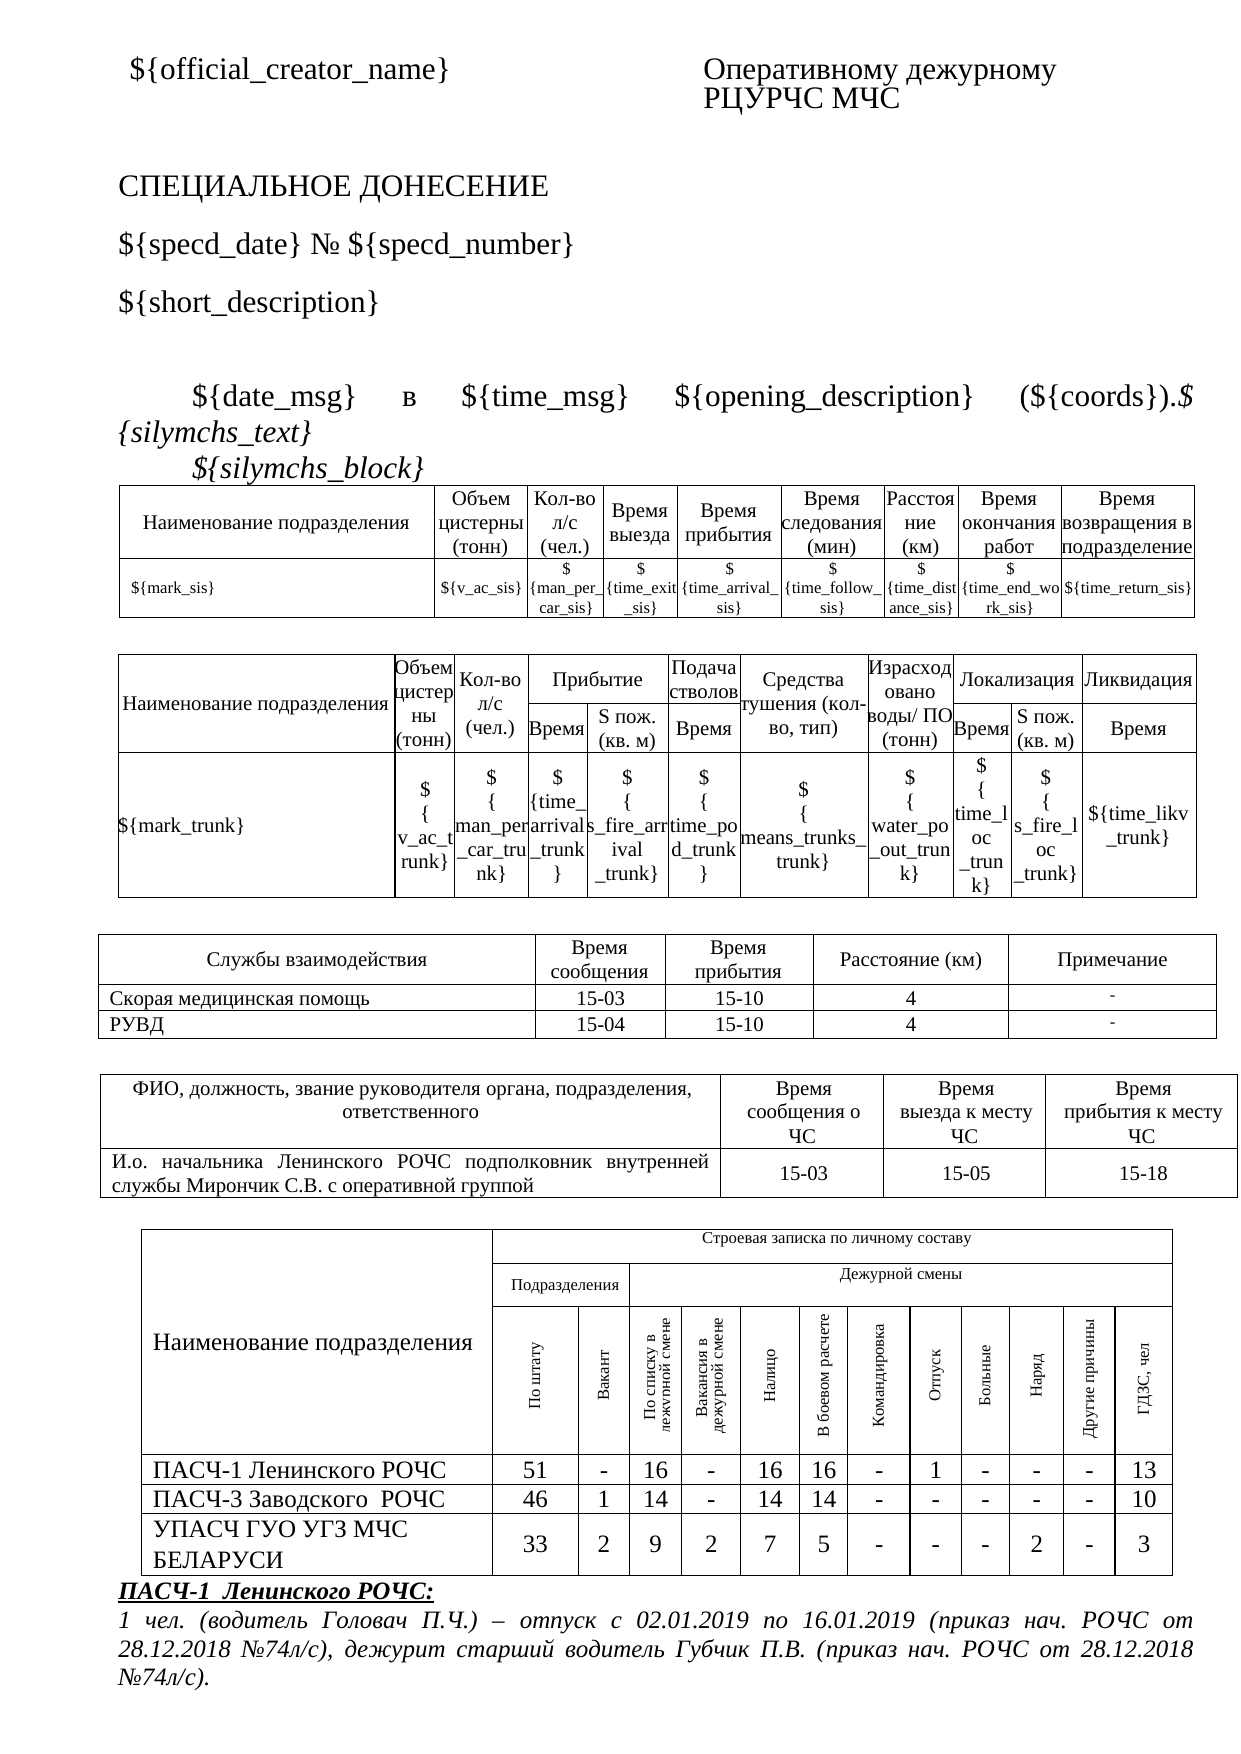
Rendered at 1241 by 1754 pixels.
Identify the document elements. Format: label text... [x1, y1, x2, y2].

table_cell - [1064, 1514, 1114, 1575]
table_cell 5 [800, 1514, 847, 1575]
table_cell ПАСЧ-3 Заводского РОЧС [142, 1485, 492, 1513]
table_cell 46 [493, 1485, 578, 1513]
table_cell - [1009, 1011, 1216, 1037]
table_cell - [682, 1455, 740, 1483]
table_cell ${time_pod_trunk} [669, 753, 740, 897]
table_header Кол-во л/с (чел.) [528, 486, 603, 558]
table_header Наименование подразделения [119, 655, 394, 752]
table_header ФИО, должность, звание руководителя органа, подразделения, ответственного [101, 1075, 720, 1148]
table_cell Наряд [1010, 1307, 1063, 1454]
table_cell 14 [741, 1485, 799, 1513]
table_header Службы взаимодействия [99, 935, 535, 983]
table_cell 4 [814, 985, 1008, 1010]
table_cell 14 [800, 1485, 847, 1513]
table_cell 16 [800, 1455, 847, 1483]
table_cell Отпуск [911, 1307, 961, 1454]
table_cell 15-05 [884, 1149, 1045, 1197]
table_cell ПАСЧ-1 Ленинского РОЧС [142, 1455, 492, 1483]
table_cell ${s_fire_loc _trunk} [1012, 753, 1082, 897]
table_cell 4 [814, 1011, 1008, 1037]
table_header Объем цистерны (тонн) [435, 486, 527, 558]
table_cell - [1010, 1455, 1063, 1483]
table_cell ${time_arrival_trunk} [529, 753, 587, 897]
table_cell - [962, 1514, 1009, 1575]
table_cell Другие причины [1064, 1307, 1114, 1454]
text ПАСЧ-1 Ленинского РОЧС: [118, 1234, 1196, 1605]
table_cell ${man_per_car_trunk} [455, 753, 528, 897]
table_header Средства тушения (кол-во, тип) [741, 655, 868, 752]
table_cell ${water_po_out_trunk} [869, 753, 953, 897]
table_cell ${time_follow_sis} [782, 559, 884, 617]
table_cell 15-04 [536, 1011, 665, 1037]
table_header Время выезда [604, 486, 677, 558]
table_header ${official_creator_name} [118, 56, 692, 114]
table_cell 16 [630, 1455, 681, 1483]
table_cell ${mark_sis} [120, 559, 434, 617]
table_cell 15-03 [721, 1149, 883, 1197]
table_cell ${time_arrival_sis} [678, 559, 781, 617]
table_cell Время [529, 704, 587, 752]
table_cell Командировка [848, 1307, 909, 1454]
table_cell ГДЗС, чел [1116, 1307, 1172, 1454]
table_cell 15-18 [1046, 1149, 1237, 1197]
table_cell 3 [1116, 1514, 1172, 1575]
table_cell - [1010, 1485, 1063, 1513]
table_cell ${means_trunks_trunk} [741, 753, 868, 897]
table_cell ${s_fire_arrival _trunk} [588, 753, 668, 897]
table_cell - [1009, 985, 1216, 1010]
table_cell 2 [579, 1514, 629, 1575]
table_cell Время [1083, 704, 1196, 752]
table_cell - [911, 1514, 961, 1575]
table_cell Больные [962, 1307, 1009, 1454]
table_cell Вакант [579, 1307, 629, 1454]
table_header Расстояние (км) [885, 486, 958, 558]
table_header Расстояние (км) [814, 935, 1008, 983]
table_cell 33 [493, 1514, 578, 1575]
table_cell 14 [630, 1485, 681, 1513]
table_cell 51 [493, 1455, 578, 1483]
table_cell И.о. начальника Ленинского РОЧС подполковник внутренней службы Мирончик С.В. с оперативной группой [101, 1149, 720, 1197]
table_header Время сообщения [536, 935, 665, 983]
table_cell ${v_ac_sis} [435, 559, 527, 617]
table_cell По штату [493, 1307, 578, 1454]
table_cell ${time_likv _trunk} [1083, 753, 1196, 897]
table_header Время прибытия [666, 935, 813, 983]
table_cell В боевом расчете [800, 1307, 847, 1454]
table_header Ликвидация [1083, 655, 1196, 703]
table_cell - [911, 1485, 961, 1513]
table_cell 10 [1116, 1485, 1172, 1513]
table_cell 2 [1010, 1514, 1063, 1575]
table_header Прибытие [529, 655, 668, 703]
table_cell 15-10 [666, 1011, 813, 1037]
table_header Оперативному дежурному РЦУРЧС МЧС [692, 56, 1104, 114]
table_header Время возвращения в подразделение [1062, 486, 1194, 558]
table_cell 2 [682, 1514, 740, 1575]
table_header Время прибытия [678, 486, 781, 558]
table_cell - [848, 1455, 909, 1483]
table_cell - [1064, 1455, 1114, 1483]
table_header Время окончания работ [959, 486, 1061, 558]
table_header Подача стволов [669, 655, 740, 703]
table_cell ${mark_trunk} [119, 753, 394, 897]
table_cell - [962, 1455, 1009, 1483]
table_cell Скорая медицинская помощь [99, 985, 535, 1010]
table_cell ${time_exit_sis} [604, 559, 677, 617]
table_header Кол-во л/с (чел.) [455, 655, 528, 752]
table_header Время прибытия к месту ЧС [1046, 1075, 1237, 1148]
table_cell ${v_ac_trunk} [396, 753, 454, 897]
table_cell S пож. (кв. м) [588, 704, 668, 752]
table_cell ${time_end_work_sis} [959, 559, 1061, 617]
table_cell 15-03 [536, 985, 665, 1010]
text ${date_msg} в ${time_msg} ${opening_description} (${coords}).${silymchs_text} [118, 377, 1196, 449]
table_cell ${time_loc _trunk} [954, 753, 1011, 897]
table_header Объем цистерны (тонн) [396, 655, 454, 752]
table_cell УПАСЧ ГУО УГЗ МЧС БЕЛАРУСИ [142, 1514, 492, 1575]
table_header Время выезда к месту ЧС [884, 1075, 1045, 1148]
table_header Наименование подразделения [120, 486, 434, 558]
table_cell ${man_per_car_sis} [528, 559, 603, 617]
table_cell Время [669, 704, 740, 752]
table_cell 1 [579, 1485, 629, 1513]
table_header Строевая записка по личному составу [493, 1230, 1172, 1263]
table_cell По списку в дежурной смене [630, 1307, 681, 1454]
text ${specd_date} № ${specd_number} [118, 231, 1196, 260]
table_cell 7 [741, 1514, 799, 1575]
table_cell - [682, 1485, 740, 1513]
table_header Локализация [954, 655, 1082, 703]
table_cell Подразделения [493, 1264, 629, 1306]
table_cell 15-10 [666, 985, 813, 1010]
table_cell Время [954, 704, 1011, 752]
table_cell - [962, 1485, 1009, 1513]
table_cell ${time_return_sis} [1062, 559, 1194, 617]
table_cell 9 [630, 1514, 681, 1575]
table_cell ${time_distance_sis} [885, 559, 958, 617]
table_cell РУВД [99, 1011, 535, 1037]
table_cell 13 [1116, 1455, 1172, 1483]
table_cell Вакансия в дежурной смене [682, 1307, 740, 1454]
table_header Наименование подразделения [142, 1230, 492, 1454]
table_cell 1 [911, 1455, 961, 1483]
table_cell - [848, 1514, 909, 1575]
table_header Время следования (мин) [782, 486, 884, 558]
table_cell Налицо [741, 1307, 799, 1454]
table_cell - [1064, 1485, 1114, 1513]
table_header Примечание [1009, 935, 1216, 983]
table_cell Дежурной смены [630, 1264, 1172, 1306]
text 1 чел. (водитель Головач П.Ч.) – отпуск с 02.01.2019 по 16.01.2019 (приказ нач. РОЧС от 28.12.2018 №74л/с), дежурит старший водитель Губчик П.В. (приказ нач. РОЧС от 28.12.2018 №74л/с). [118, 1605, 1196, 1691]
table_header Время сообщения о ЧС [721, 1075, 883, 1148]
text ${silymchs_block} [118, 449, 1196, 485]
table_cell 16 [741, 1455, 799, 1483]
table_header Израсходовано воды/ ПО (тонн) [869, 655, 953, 752]
text ${short_description} [118, 289, 1196, 319]
table_cell S пож. (кв. м) [1012, 704, 1082, 752]
table_cell - [579, 1455, 629, 1483]
subtitle СПЕЦИАЛЬНОЕ ДОНЕСЕНИЕ [118, 173, 1196, 202]
table_cell - [848, 1485, 909, 1513]
